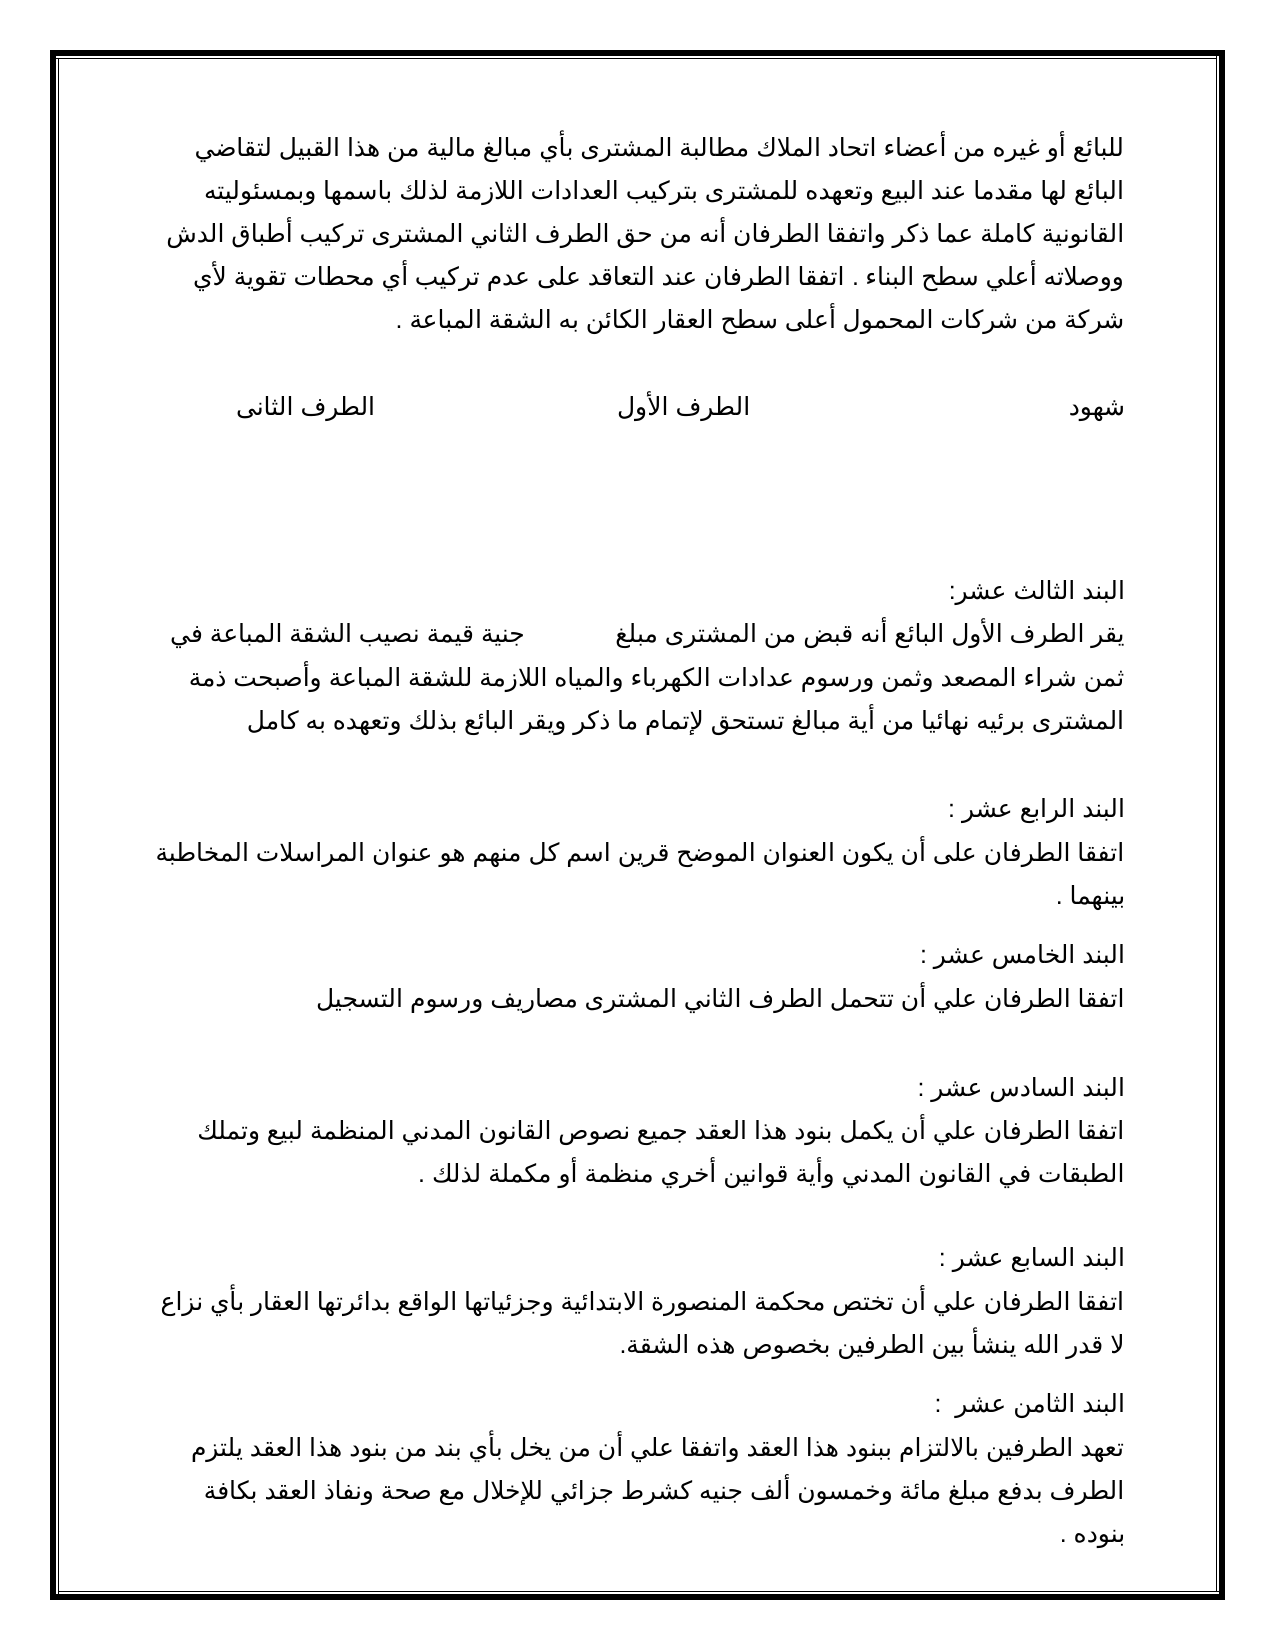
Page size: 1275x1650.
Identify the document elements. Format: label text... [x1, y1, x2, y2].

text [150, 133, 1125, 420]
text البند الرابع عشر : اتفقا الطرفان على أن يكون العنوان الموضح قرين اسم كل منهم هو عنوان المراسلات المخاطبة بينهما . [150, 794, 1125, 909]
text البند الثالث عشر: يقر الطرف الأول البائع أنه قبض من المشترى مبلغ جنية قيمة نصيب الشقة المباعة في ثمن شراء المصعد وثمن ورسوم عدادات الكهرباء والمياه اللازمة للشقة المباعة وأصبحت ذمة المشترى برئيه نهائيا من أية مبالغ تستحق لإتمام ما ذكر ويقر البائع بذلك وتعهده به كامل [150, 576, 1125, 734]
text البند الخامس عشر : اتفقا الطرفان علي أن تتحمل الطرف الثاني المشترى مصاريف ورسوم التسجيل [150, 941, 1125, 1012]
text البند السابع عشر : اتفقا الطرفان علي أن تختص محكمة المنصورة الابتدائية وجزئياتها الواقع بدائرتها العقار بأي نزاع لا قدر الله ينشأ بين الطرفين بخصوص هذه الشقة. [150, 1243, 1125, 1358]
text البند الثامن عشر : تعهد الطرفين بالالتزام ببنود هذا العقد واتفقا علي أن من يخل بأي بند من بنود هذا العقد يلتزم الطرف بدفع مبلغ مائة وخمسون ألف جنيه كشرط جزائي للإخلال مع صحة ونفاذ العقد بكافة بنوده . [150, 1389, 1125, 1548]
text البند السادس عشر : اتفقا الطرفان علي أن يكمل بنود هذا العقد جميع نصوص القانون المدني المنظمة لبيع وتملك الطبقات في القانون المدني وأية قوانين أخري منظمة أو مكملة لذلك . [150, 1072, 1125, 1229]
